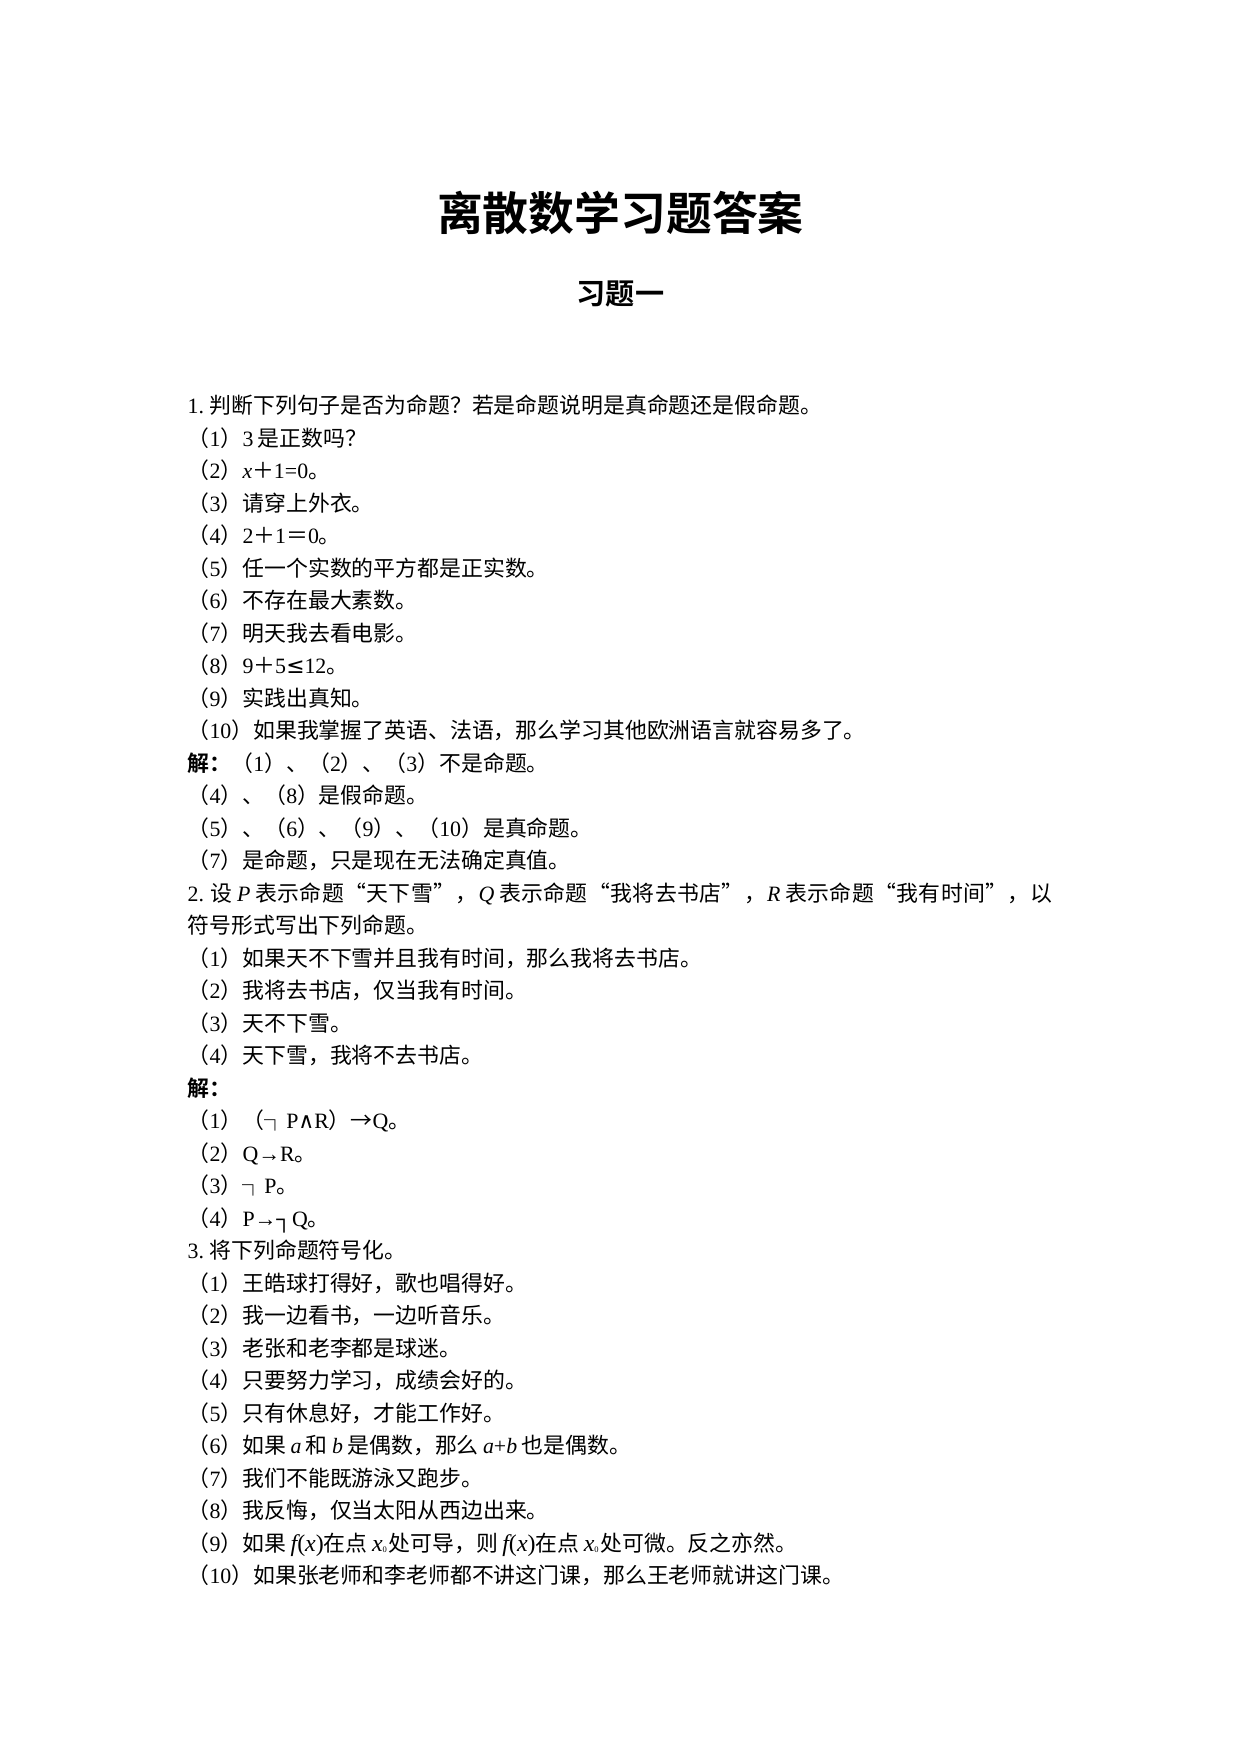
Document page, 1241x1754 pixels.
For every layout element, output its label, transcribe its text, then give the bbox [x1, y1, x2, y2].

text （10）如果我掌握了英语、法语，那么学习其他欧洲语言就容易多了。 [187, 713, 1053, 745]
text （5）只有休息好，才能工作好。 [187, 1395, 1053, 1428]
text （3）老张和老李都是球迷。 [187, 1330, 1053, 1363]
text （3）请穿上外衣。 [187, 485, 1053, 518]
text （4）2＋1＝0。 [187, 518, 1053, 550]
text （2）x＋1=0。 [187, 453, 1053, 485]
text （7）是命题，只是现在无法确定真值。 [187, 843, 1053, 875]
text （6）如果a和b是偶数，那么a+b也是偶数。 [187, 1428, 1053, 1460]
text （8）我反悔，仅当太阳从西边出来。 [187, 1493, 1053, 1525]
text （9）实践出真知。 [187, 680, 1053, 713]
text （1）王皓球打得好，歌也唱得好。 [187, 1265, 1053, 1298]
text （4）、（8）是假命题。 [187, 778, 1053, 810]
text （9）如果f(x)在点x0处可导，则f(x)在点x0处可微。反之亦然。 [187, 1525, 1053, 1558]
text （7）我们不能既游泳又跑步。 [187, 1460, 1053, 1493]
text 3. 将下列命题符号化。 [187, 1233, 1053, 1265]
subtitle 习题一 [187, 259, 1053, 324]
text （6）不存在最大素数。 [187, 583, 1053, 615]
text （8）9＋5≤12。 [187, 648, 1053, 680]
text （2）我一边看书，一边听音乐。 [187, 1298, 1053, 1330]
text （1）如果天不下雪并且我有时间，那么我将去书店。 [187, 940, 1053, 973]
text 1. 判断下列句子是否为命题？若是命题说明是真命题还是假命题。 [187, 388, 1053, 420]
text （10）如果张老师和李老师都不讲这门课，那么王老师就讲这门课。 [187, 1558, 1053, 1590]
text （3）┐P。 [187, 1168, 1053, 1200]
text 解： [187, 1070, 1053, 1103]
text （2）我将去书店，仅当我有时间。 [187, 973, 1053, 1005]
text 2. 设P表示命题“天下雪”，Q表示命题“我将去书店”，R表示命题“我有时间”，以符号形式写出下列命题。 [187, 875, 1053, 940]
text （5）任一个实数的平方都是正实数。 [187, 550, 1053, 583]
text （4）天下雪，我将不去书店。 [187, 1038, 1053, 1070]
text 解：（1）、（2）、（3）不是命题。 [187, 745, 1053, 778]
text （2）Q→R。 [187, 1135, 1053, 1168]
text 离散数学习题答案 [187, 162, 1053, 259]
text （1）3是正数吗？ [187, 420, 1053, 453]
text （1）（┐P∧R）→Q。 [187, 1103, 1053, 1135]
text （3）天不下雪。 [187, 1005, 1053, 1038]
text （5）、（6）、（9）、（10）是真命题。 [187, 810, 1053, 843]
text （7）明天我去看电影。 [187, 615, 1053, 648]
text （4）只要努力学习，成绩会好的。 [187, 1363, 1053, 1395]
text （4）P→┐Q。 [187, 1200, 1053, 1233]
